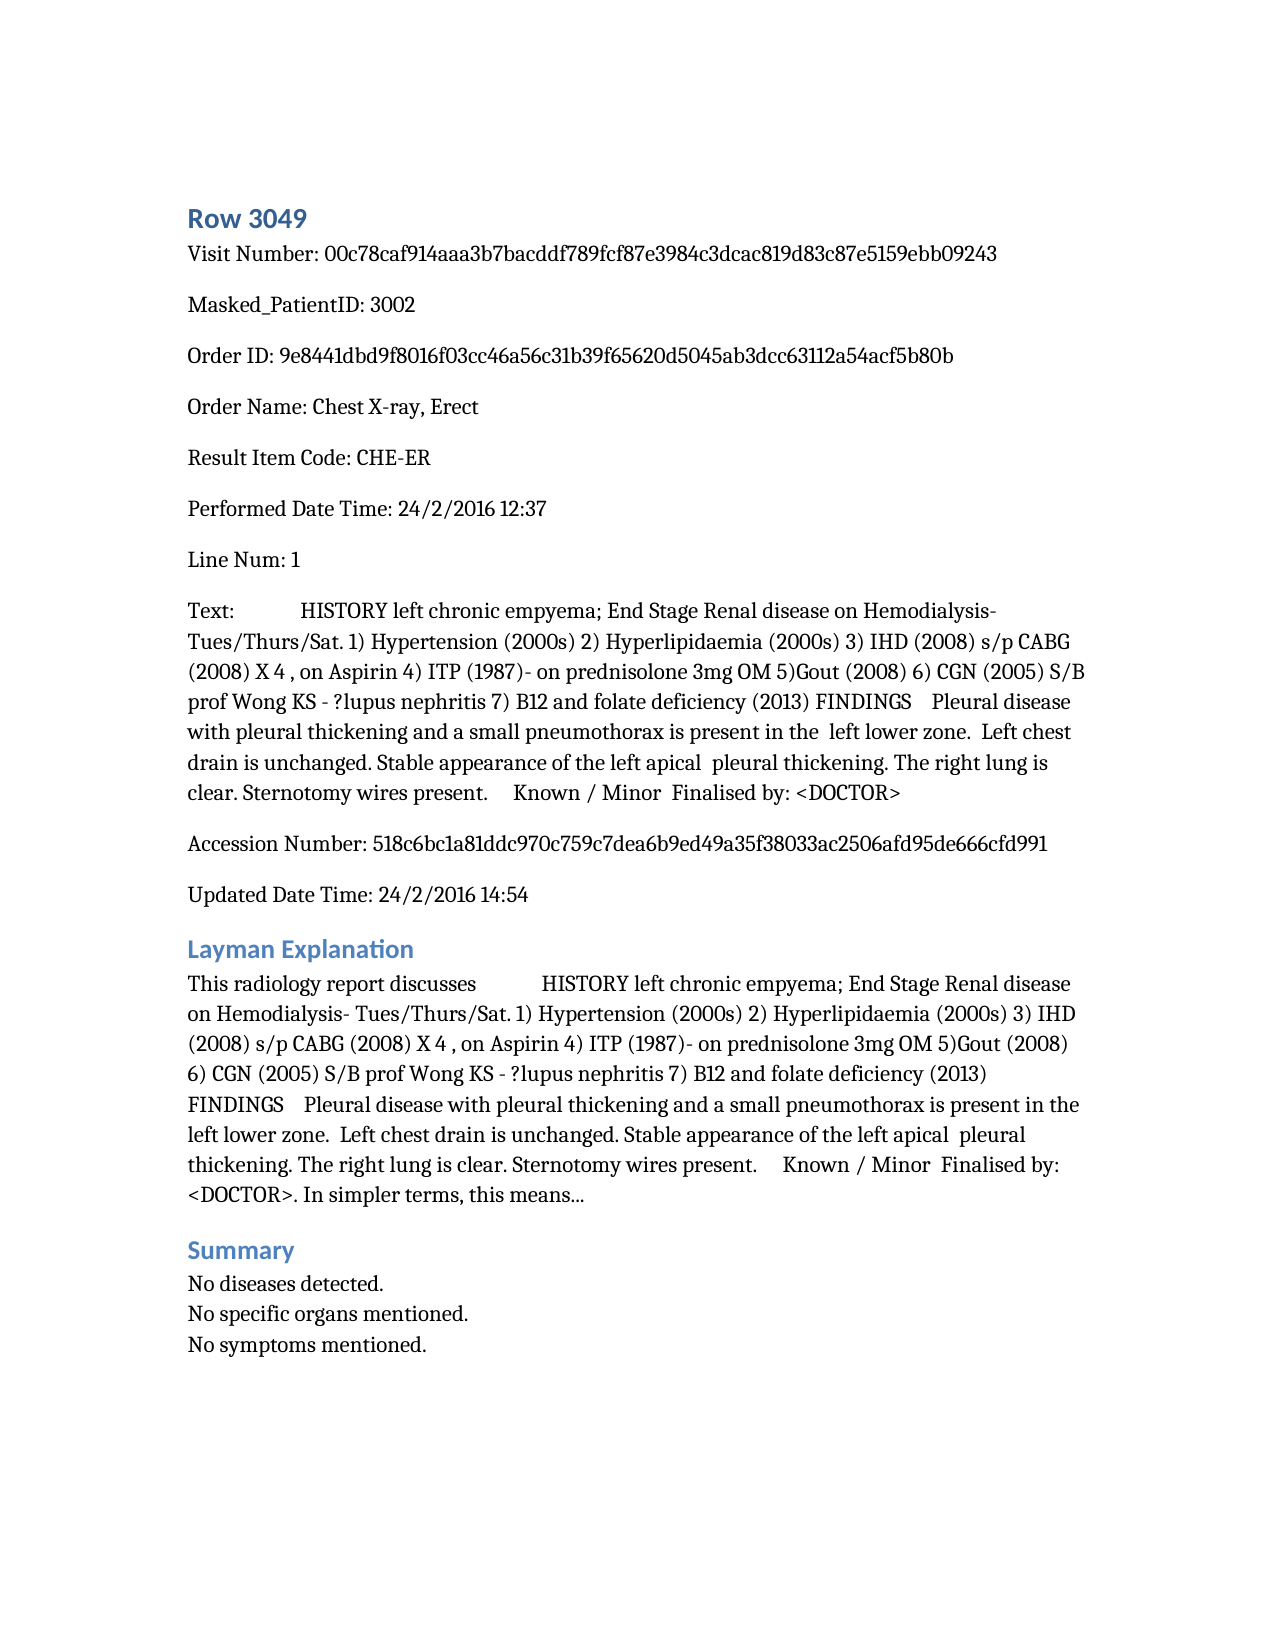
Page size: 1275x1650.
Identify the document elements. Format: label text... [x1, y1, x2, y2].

subtitle Layman Explanation [187, 933, 1087, 966]
text Performed Date Time: 24/2/2016 12:37 [187, 496, 1087, 522]
text This radiology report discusses HISTORY left chronic empyema; End Stage Renal disease on Hemodialysis- Tues/Thurs/Sat. 1) Hypertension (2000s) 2) Hyperlipidaemia (2000s) 3) IHD (2008) s/p CABG (2008) X 4 , on Aspirin 4) ITP (1987)- on prednisolone 3mg OM 5)Gout (2008) 6) CGN (2005) S/B prof Wong KS - ?lupus nephritis 7) B12 and folate deficiency (2013) FINDINGS Pleural disease with pleural thickening and a small pneumothorax is present in the left lower zone. Left chest drain is unchanged. Stable appearance of the left apical pleural thickening. The right lung is clear. Sternotomy wires present. Known / Minor Finalised by: <DOCTOR>. In simpler terms, this means... [187, 971, 1087, 1208]
text Result Item Code: CHE-ER [187, 445, 1087, 471]
text Line Num: 1 [187, 547, 1087, 573]
text Masked_PatientID: 3002 [187, 292, 1087, 318]
text Text: HISTORY left chronic empyema; End Stage Renal disease on Hemodialysis- Tues/Thurs/Sat. 1) Hypertension (2000s) 2) Hyperlipidaemia (2000s) 3) IHD (2008) s/p CABG (2008) X 4 , on Aspirin 4) ITP (1987)- on prednisolone 3mg OM 5)Gout (2008) 6) CGN (2005) S/B prof Wong KS - ?lupus nephritis 7) B12 and folate deficiency (2013) FINDINGS Pleural disease with pleural thickening and a small pneumothorax is present in the left lower zone. Left chest drain is unchanged. Stable appearance of the left apical pleural thickening. The right lung is clear. Sternotomy wires present. Known / Minor Finalised by: <DOCTOR> [187, 598, 1087, 806]
subtitle Row 3049 [187, 200, 1087, 236]
text Order Name: Chest X-ray, Erect [187, 394, 1087, 420]
text Order ID: 9e8441dbd9f8016f03cc46a56c31b39f65620d5045ab3dcc63112a54acf5b80b [187, 343, 1087, 369]
text No diseases detected. No specific organs mentioned. No symptoms mentioned. [187, 1271, 1087, 1358]
subtitle Summary [187, 1233, 1087, 1266]
text Accession Number: 518c6bc1a81ddc970c759c7dea6b9ed49a35f38033ac2506afd95de666cfd991 [187, 831, 1087, 857]
text Visit Number: 00c78caf914aaa3b7bacddf789fcf87e3984c3dcac819d83c87e5159ebb09243 [187, 241, 1087, 267]
text Updated Date Time: 24/2/2016 14:54 [187, 882, 1087, 908]
